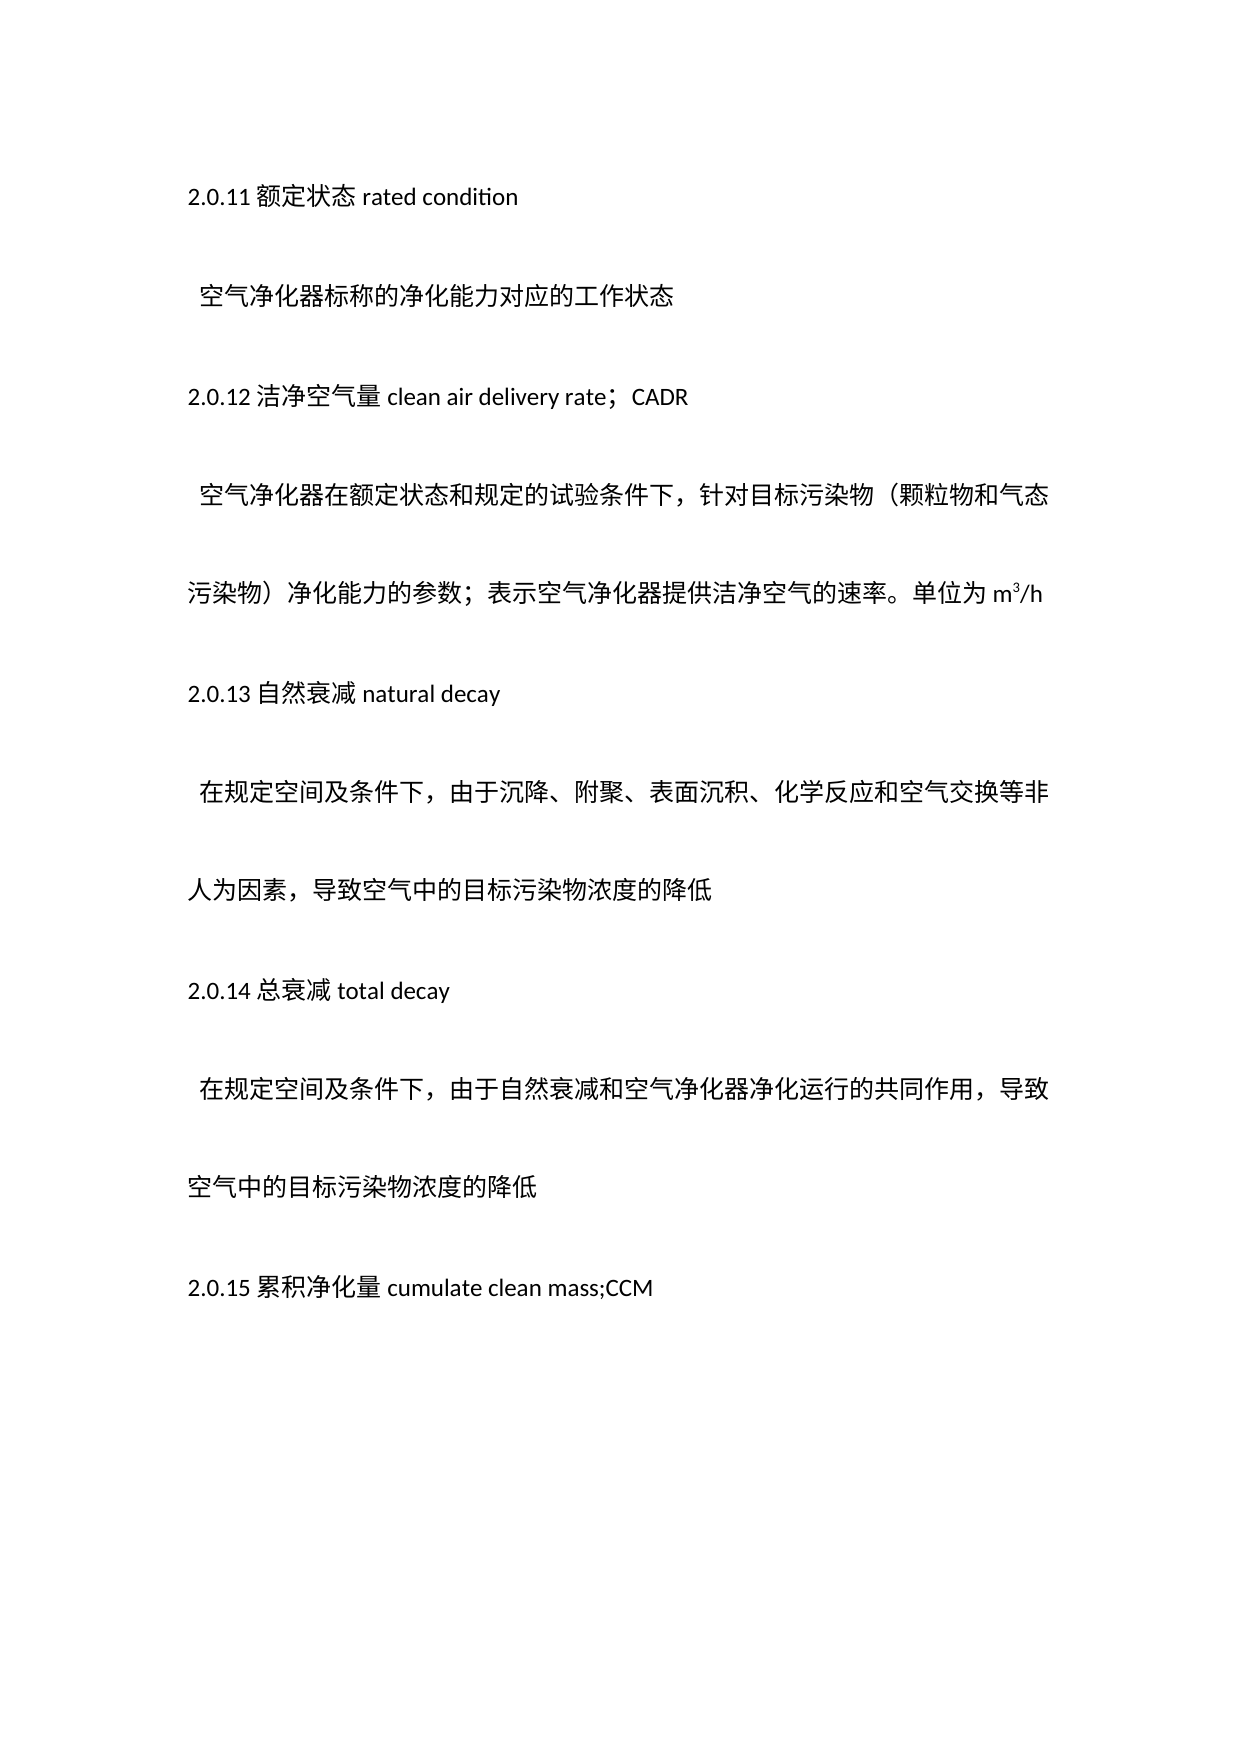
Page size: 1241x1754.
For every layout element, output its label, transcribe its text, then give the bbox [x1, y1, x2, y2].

text 空气净化器标称的净化能力对应的工作状态 [187, 262, 1053, 327]
text 空气净化器在额定状态和规定的试验条件下，针对目标污染物（颗粒物和气态污染物）净化能力的参数；表示空气净化器提供洁净空气的速率。单位为m3/h [187, 461, 1053, 624]
text 2.0.13 自然衰减 natural decay [187, 659, 1053, 724]
text 2.0.12 洁净空气量 clean air delivery rate；CADR [187, 362, 1053, 427]
text 在规定空间及条件下，由于自然衰减和空气净化器净化运行的共同作用，导致空气中的目标污染物浓度的降低 [187, 1056, 1053, 1218]
text 2.0.11 额定状态 rated condition [187, 162, 1053, 227]
text 在规定空间及条件下，由于沉降、附聚、表面沉积、化学反应和空气交换等非人为因素，导致空气中的目标污染物浓度的降低 [187, 758, 1053, 921]
text 2.0.15 累积净化量 cumulate clean mass;CCM [187, 1253, 1053, 1318]
text 2.0.14 总衰减 total decay [187, 956, 1053, 1021]
